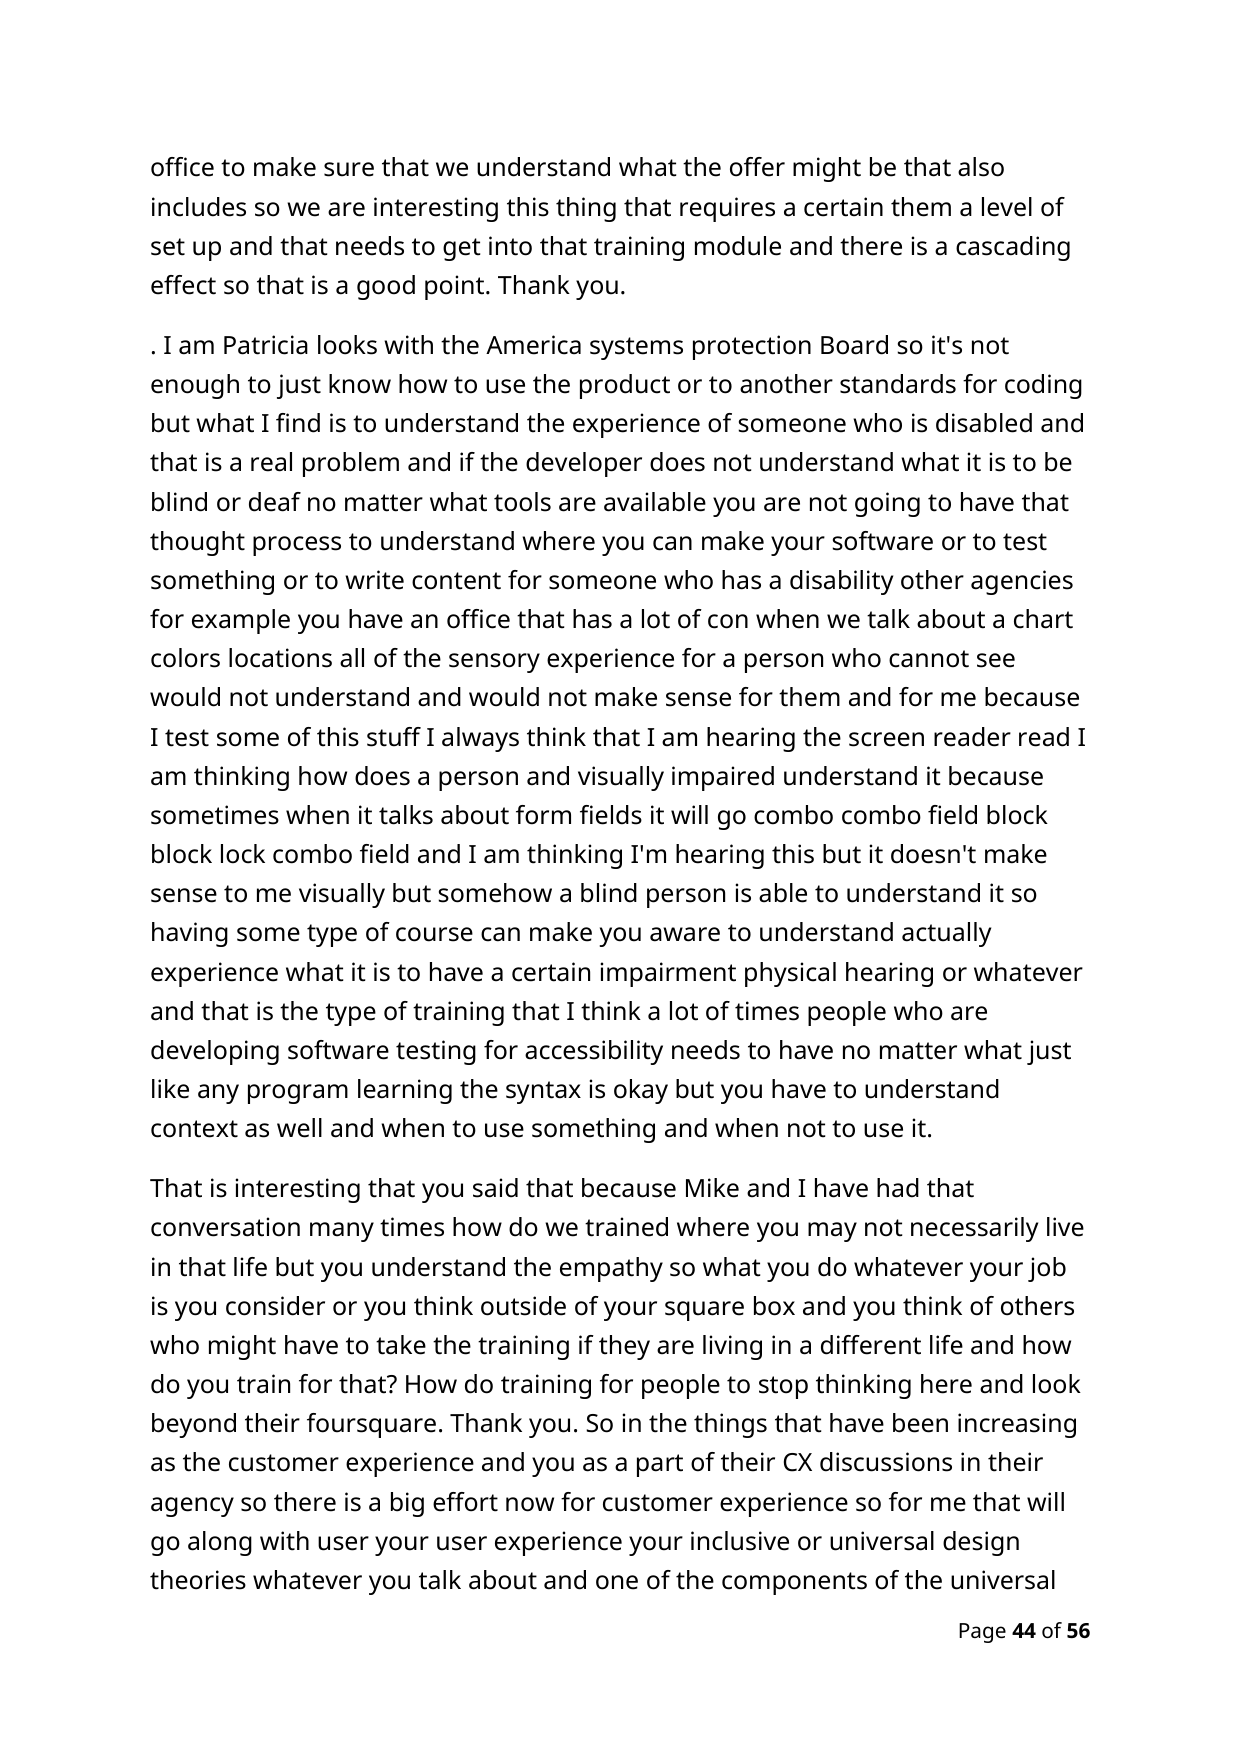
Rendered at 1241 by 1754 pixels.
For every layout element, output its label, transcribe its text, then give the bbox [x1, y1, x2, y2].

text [150, 150, 1090, 302]
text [150, 1171, 1090, 1597]
text . I am Patricia looks with the America systems protection Board so it's not enough to just know how to use the product or to another standards for coding but what I find is to understand the experience of someone who is disabled and that is a real problem and if the developer does not understand what it is to be blind or deaf no matter what tools are available you are not going to have that thought process to understand where you can make your software or to test something or to write content for someone who has a disability other agencies for example you have an office that has a lot of con when we talk about a chart colors locations all of the sensory experience for a person who cannot see would not understand and would not make sense for them and for me because I test some of this stuff I always think that I am hearing the screen reader read I am thinking how does a person and visually impaired understand it because sometimes when it talks about form fields it will go combo combo field block block lock combo field and I am thinking I'm hearing this but it doesn't make sense to me visually but somehow a blind person is able to understand it so having some type of course can make you aware to understand actually experience what it is to have a certain impairment physical hearing or whatever and that is the type of training that I think a lot of times people who are developing software testing for accessibility needs to have no matter what just like any program learning the syntax is okay but you have to understand context as well and when to use something and when not to use it. [150, 327, 1090, 1145]
